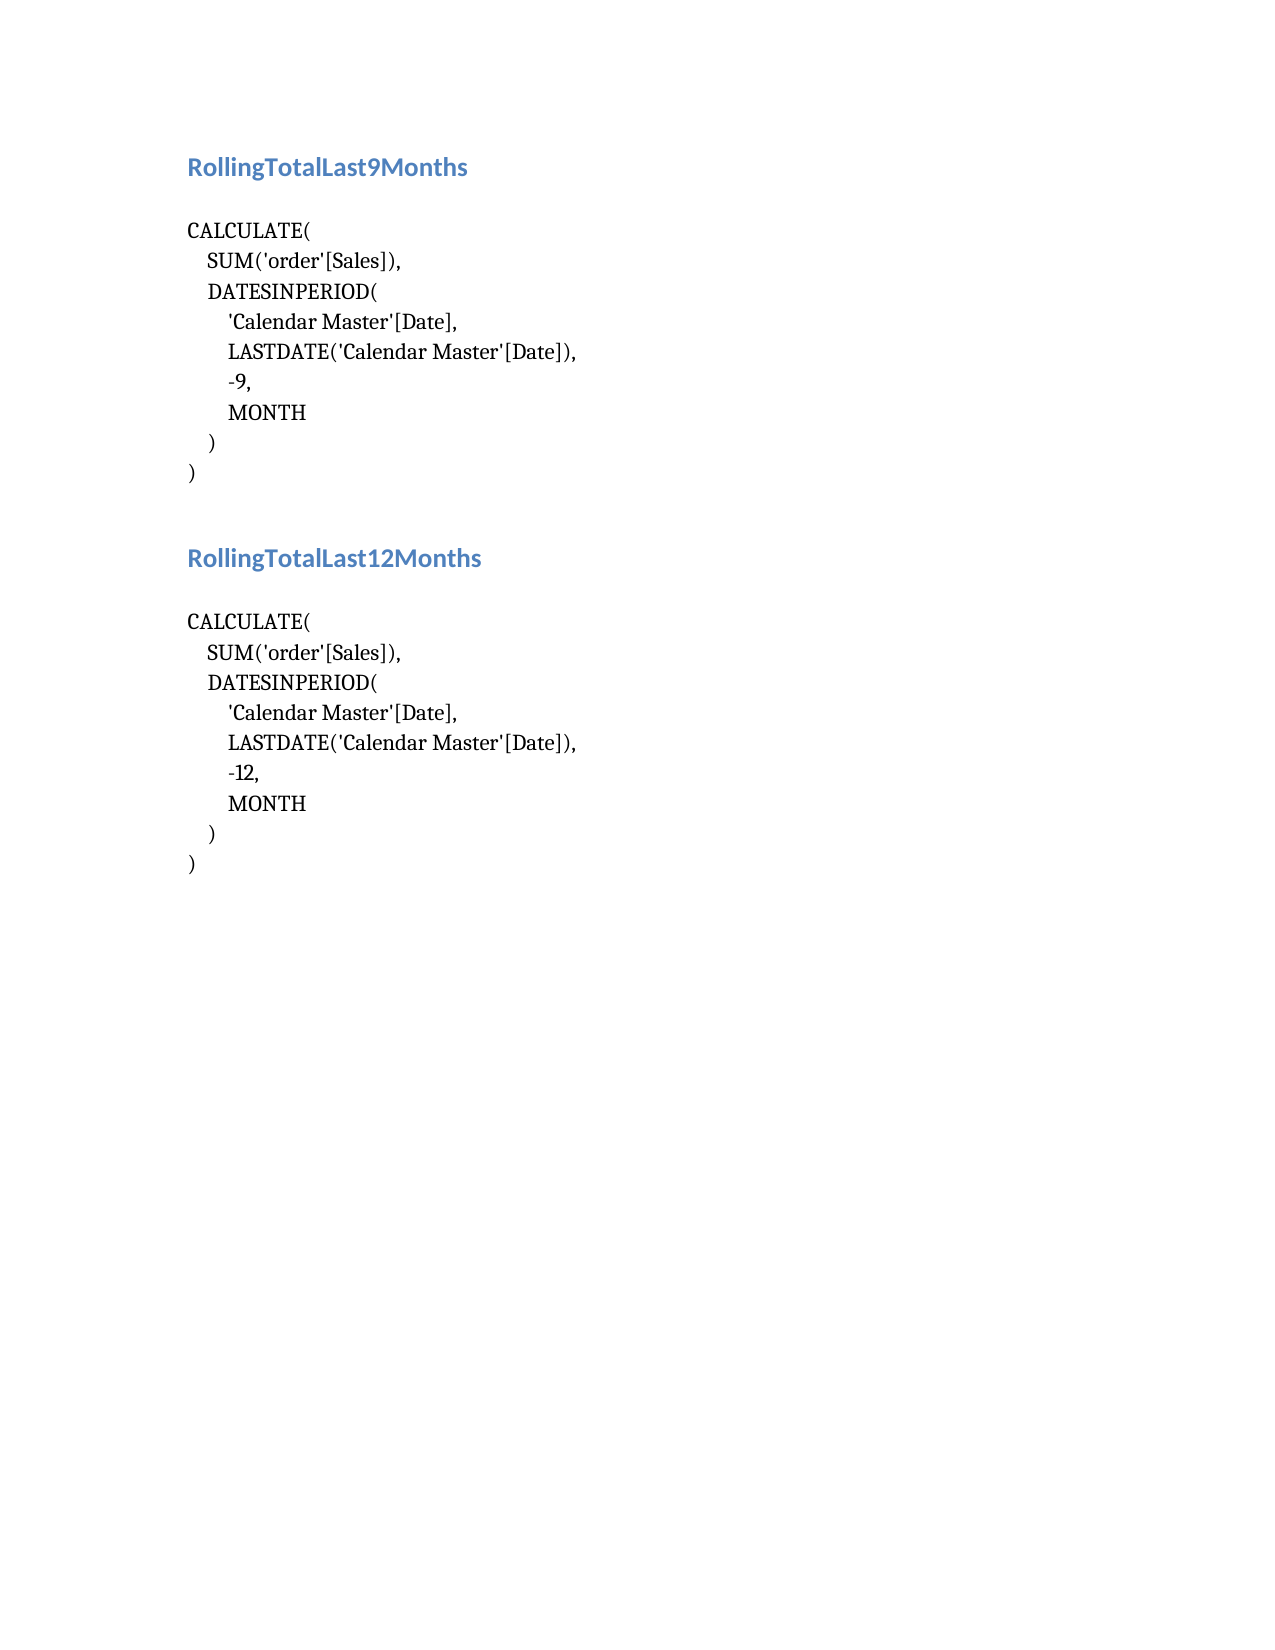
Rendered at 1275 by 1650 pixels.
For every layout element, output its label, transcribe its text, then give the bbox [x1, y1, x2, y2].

text CALCULATE( SUM('order'[Sales]), DATESINPERIOD( 'Calendar Master'[Date], LASTDATE('Calendar Master'[Date]), -12, MONTH ) ) [187, 579, 1087, 907]
text CALCULATE( SUM('order'[Sales]), DATESINPERIOD( 'Calendar Master'[Date], LASTDATE('Calendar Master'[Date]), -9, MONTH ) ) [187, 188, 1087, 516]
subtitle RollingTotalLast9Months [187, 150, 1087, 183]
subtitle RollingTotalLast12Months [187, 541, 1087, 574]
